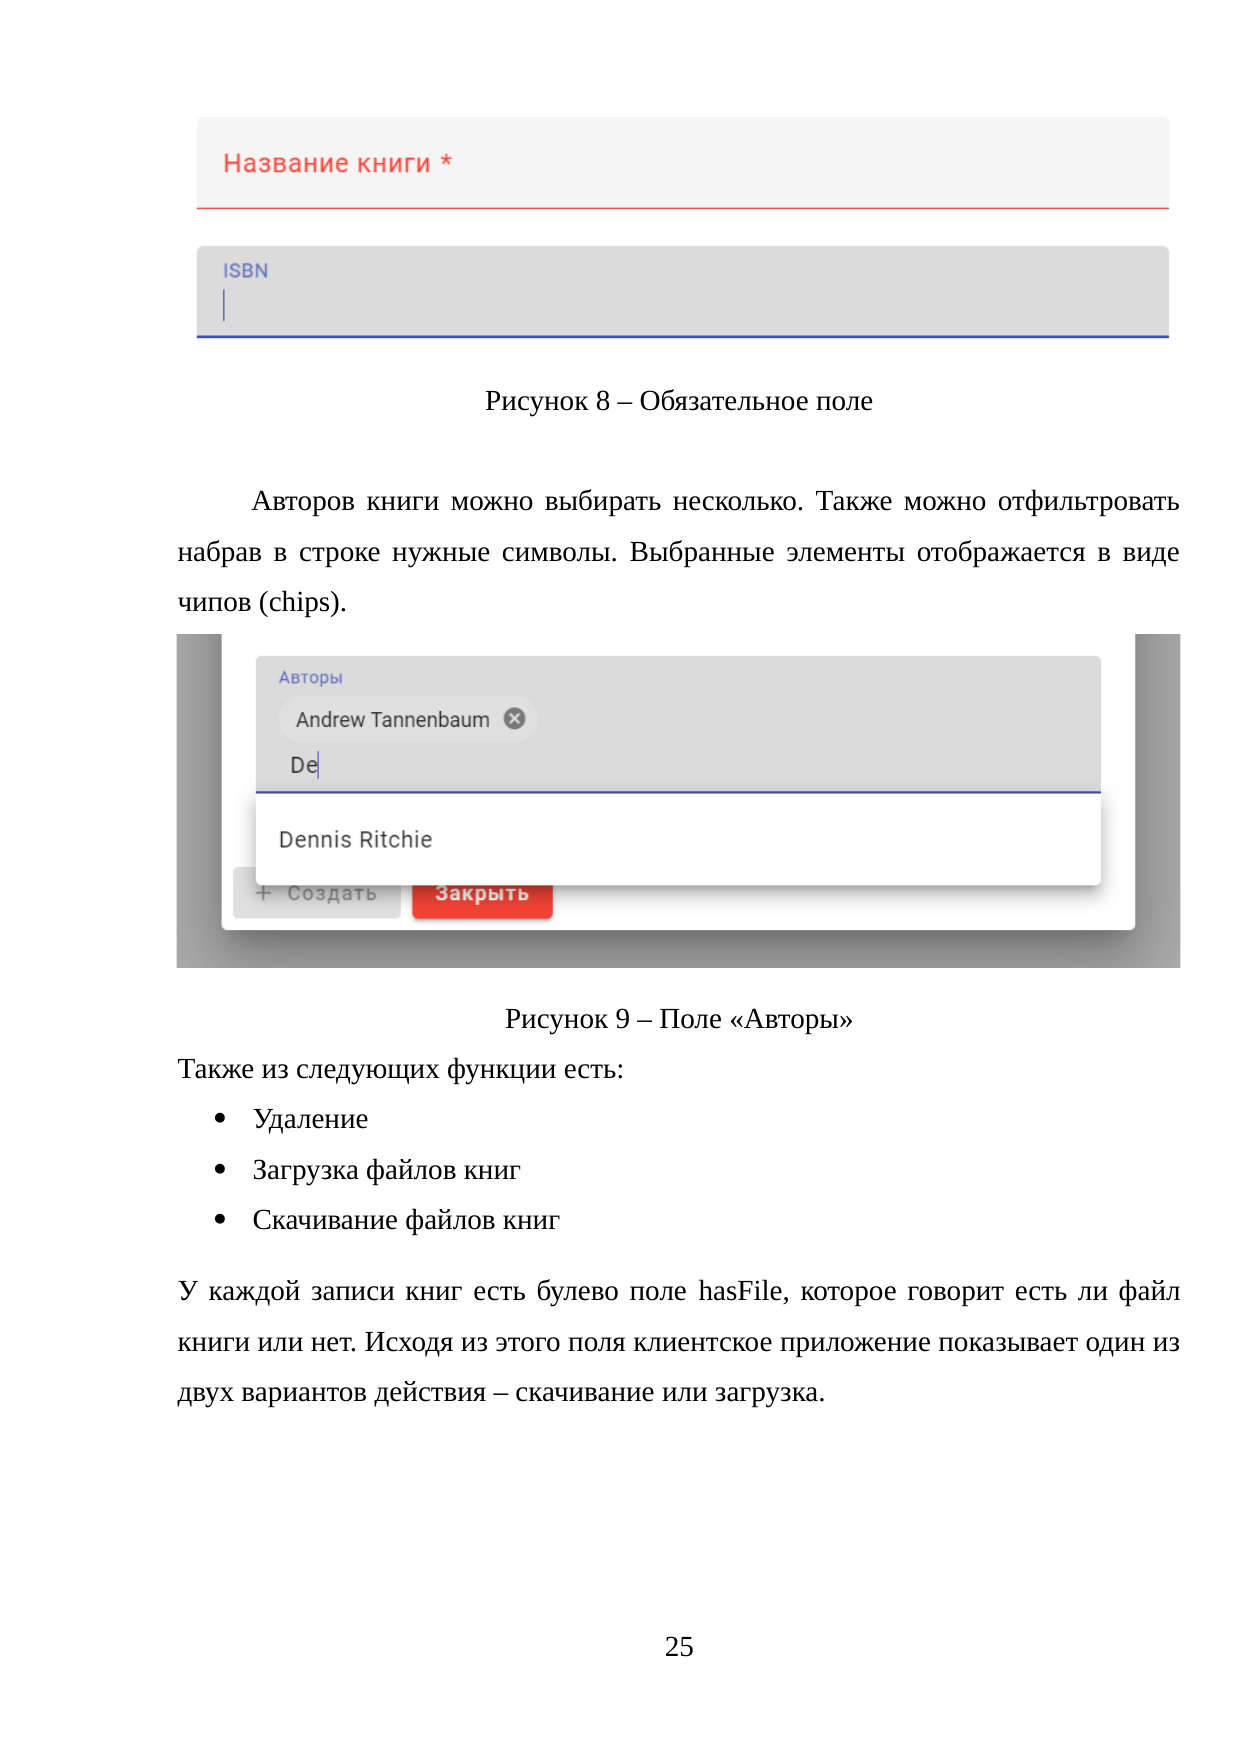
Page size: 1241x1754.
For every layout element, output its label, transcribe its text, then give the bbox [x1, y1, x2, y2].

picture [176, 117, 1181, 366]
list Скачивание файлов книг [215, 1202, 1181, 1236]
picture [176, 634, 1181, 968]
text Рисунок 9 – Поле «Авторы» [177, 968, 1181, 1034]
text Рисунок 8 – Обязательное поле [177, 366, 1181, 416]
list Загрузка файлов книг [215, 1152, 1181, 1185]
text У каждой записи книг есть булево поле hasFile, которое говорит есть ли файл книги или нет. Исходя из этого поля клиентское приложение показывает один из двух вариантов действия – скачивание или загрузка. [177, 1273, 1181, 1408]
list Удаление [215, 1101, 1181, 1135]
text Также из следующих функции есть: [177, 1051, 1181, 1084]
text Авторов книги можно выбирать несколько. Также можно отфильтровать набрав в строке нужные символы. Выбранные элементы отображается в виде чипов (chips). [177, 483, 1181, 617]
